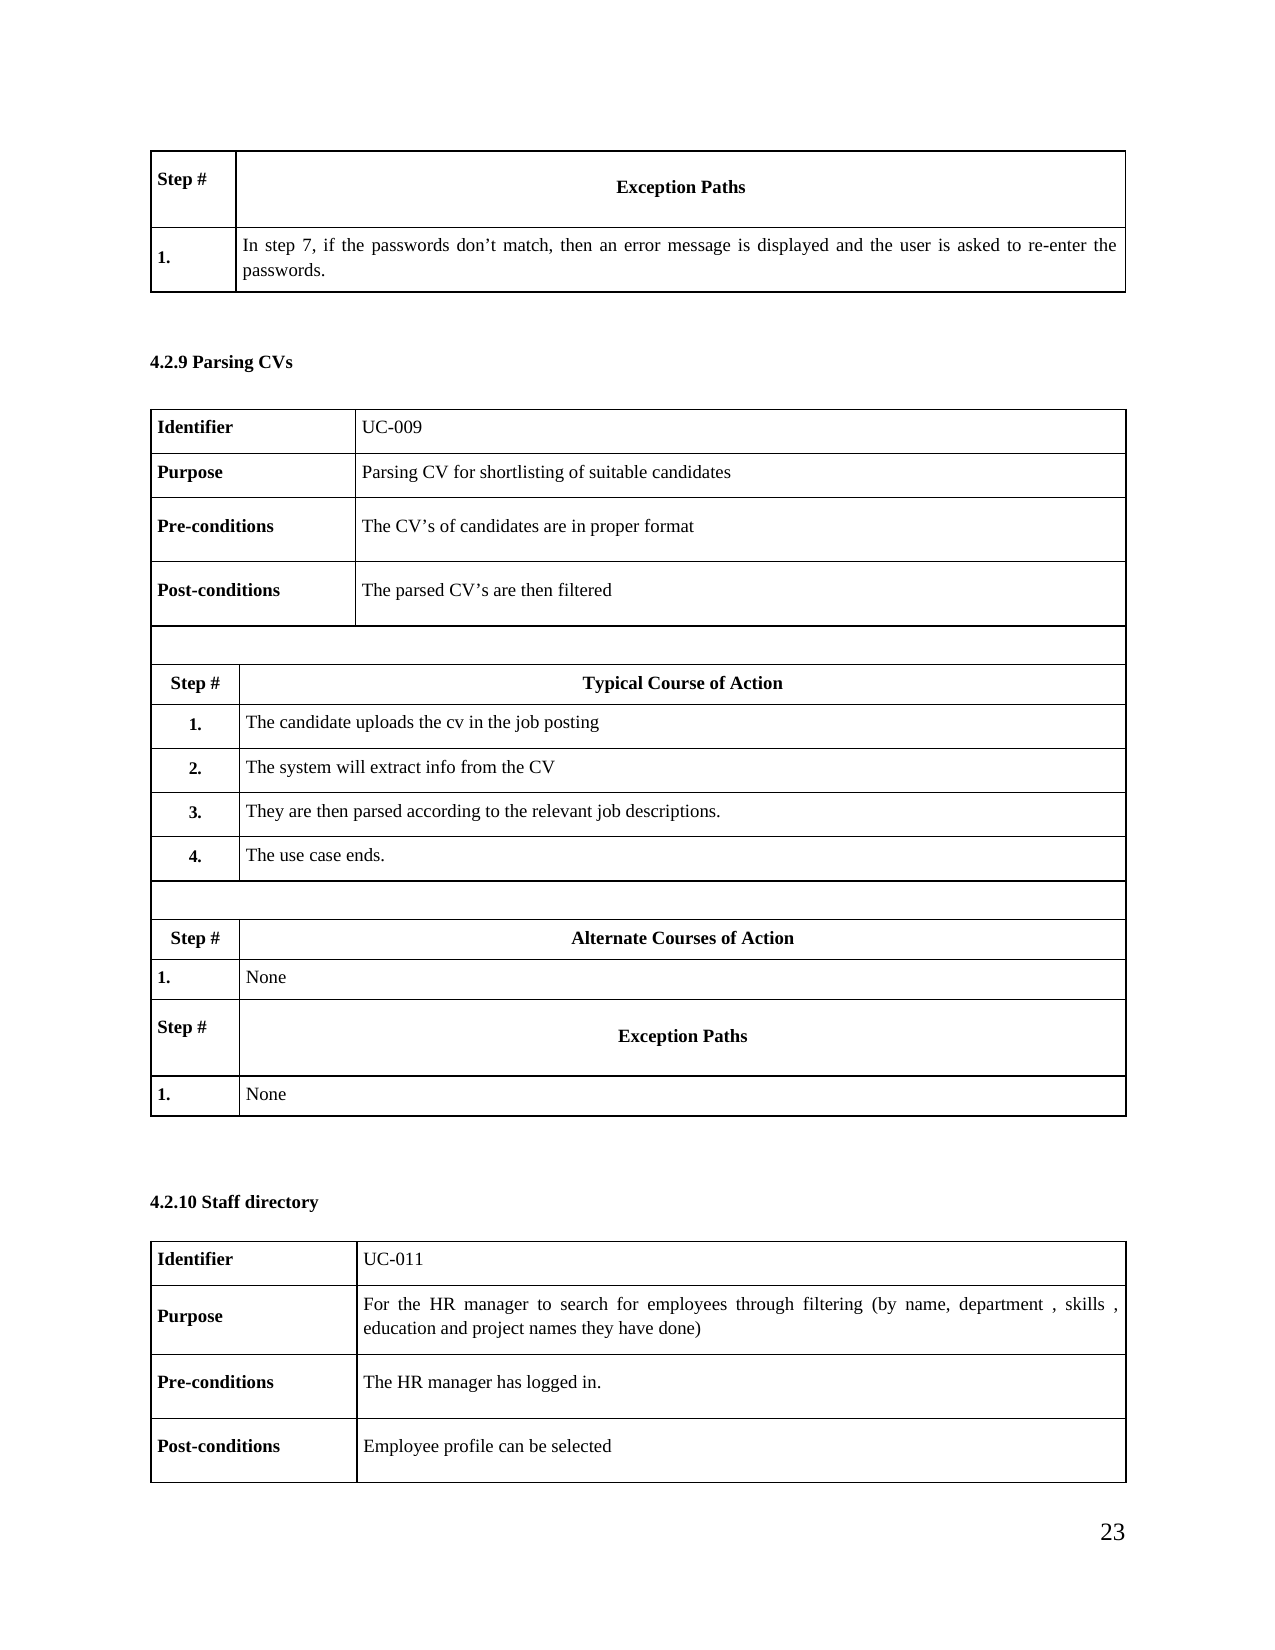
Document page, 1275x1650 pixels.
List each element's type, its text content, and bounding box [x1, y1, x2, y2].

table_cell The parsed CV’s are then filtered [356, 562, 1125, 625]
table_cell 3. [152, 793, 239, 836]
table_cell None [240, 1077, 1125, 1115]
table_cell The HR manager has logged in. [358, 1355, 1125, 1417]
table_cell Employee profile can be selected [358, 1419, 1125, 1482]
table_cell Post-conditions [152, 1419, 356, 1482]
table_cell None [240, 960, 1125, 998]
table_cell The use case ends. [240, 837, 1125, 880]
text 4.2.9 Parsing CVs [150, 351, 1125, 372]
table_cell Alternate Courses of Action [240, 920, 1125, 959]
table_cell Step # [152, 665, 239, 704]
table_cell [152, 882, 1125, 919]
table_header Identifier [152, 410, 355, 453]
table_cell The system will extract info from the CV [240, 749, 1125, 792]
table_cell Exception Paths [240, 1000, 1125, 1075]
table_cell 1. [152, 1077, 239, 1115]
table_cell Pre-conditions [152, 1355, 356, 1417]
table_cell 1. [152, 705, 239, 748]
table_cell Purpose [152, 454, 355, 497]
table_cell The CV’s of candidates are in proper format [356, 498, 1125, 561]
table_cell Purpose [152, 1286, 356, 1353]
table_header UC-009 [356, 410, 1125, 453]
table_cell Step # [152, 1000, 239, 1075]
table_cell [152, 627, 1125, 664]
table_cell Post-conditions [152, 562, 355, 625]
table_cell Parsing CV for shortlisting of suitable candidates [356, 454, 1125, 497]
table_cell In step 7, if the passwords don’t match, then an error message is displayed and the user is asked to re-enter the passwords. [237, 228, 1125, 291]
table_cell 2. [152, 749, 239, 792]
table_cell 1. [152, 228, 235, 291]
table_header Identifier [152, 1242, 356, 1284]
table_cell 1. [152, 960, 239, 998]
table_cell Exception Paths [237, 152, 1125, 227]
table_cell Typical Course of Action [240, 665, 1125, 704]
table_header UC-011 [358, 1242, 1125, 1284]
table_cell Step # [152, 152, 235, 227]
table_cell Step # [152, 920, 239, 959]
table_cell They are then parsed according to the relevant job descriptions. [240, 793, 1125, 836]
text 4.2.10 Staff directory [150, 1191, 1125, 1212]
table_cell For the HR manager to search for employees through filtering (by name, department , skills , education and project names they have done) [358, 1286, 1125, 1353]
table_cell The candidate uploads the cv in the job posting [240, 705, 1125, 748]
table_cell Pre-conditions [152, 498, 355, 561]
table_cell 4. [152, 837, 239, 880]
